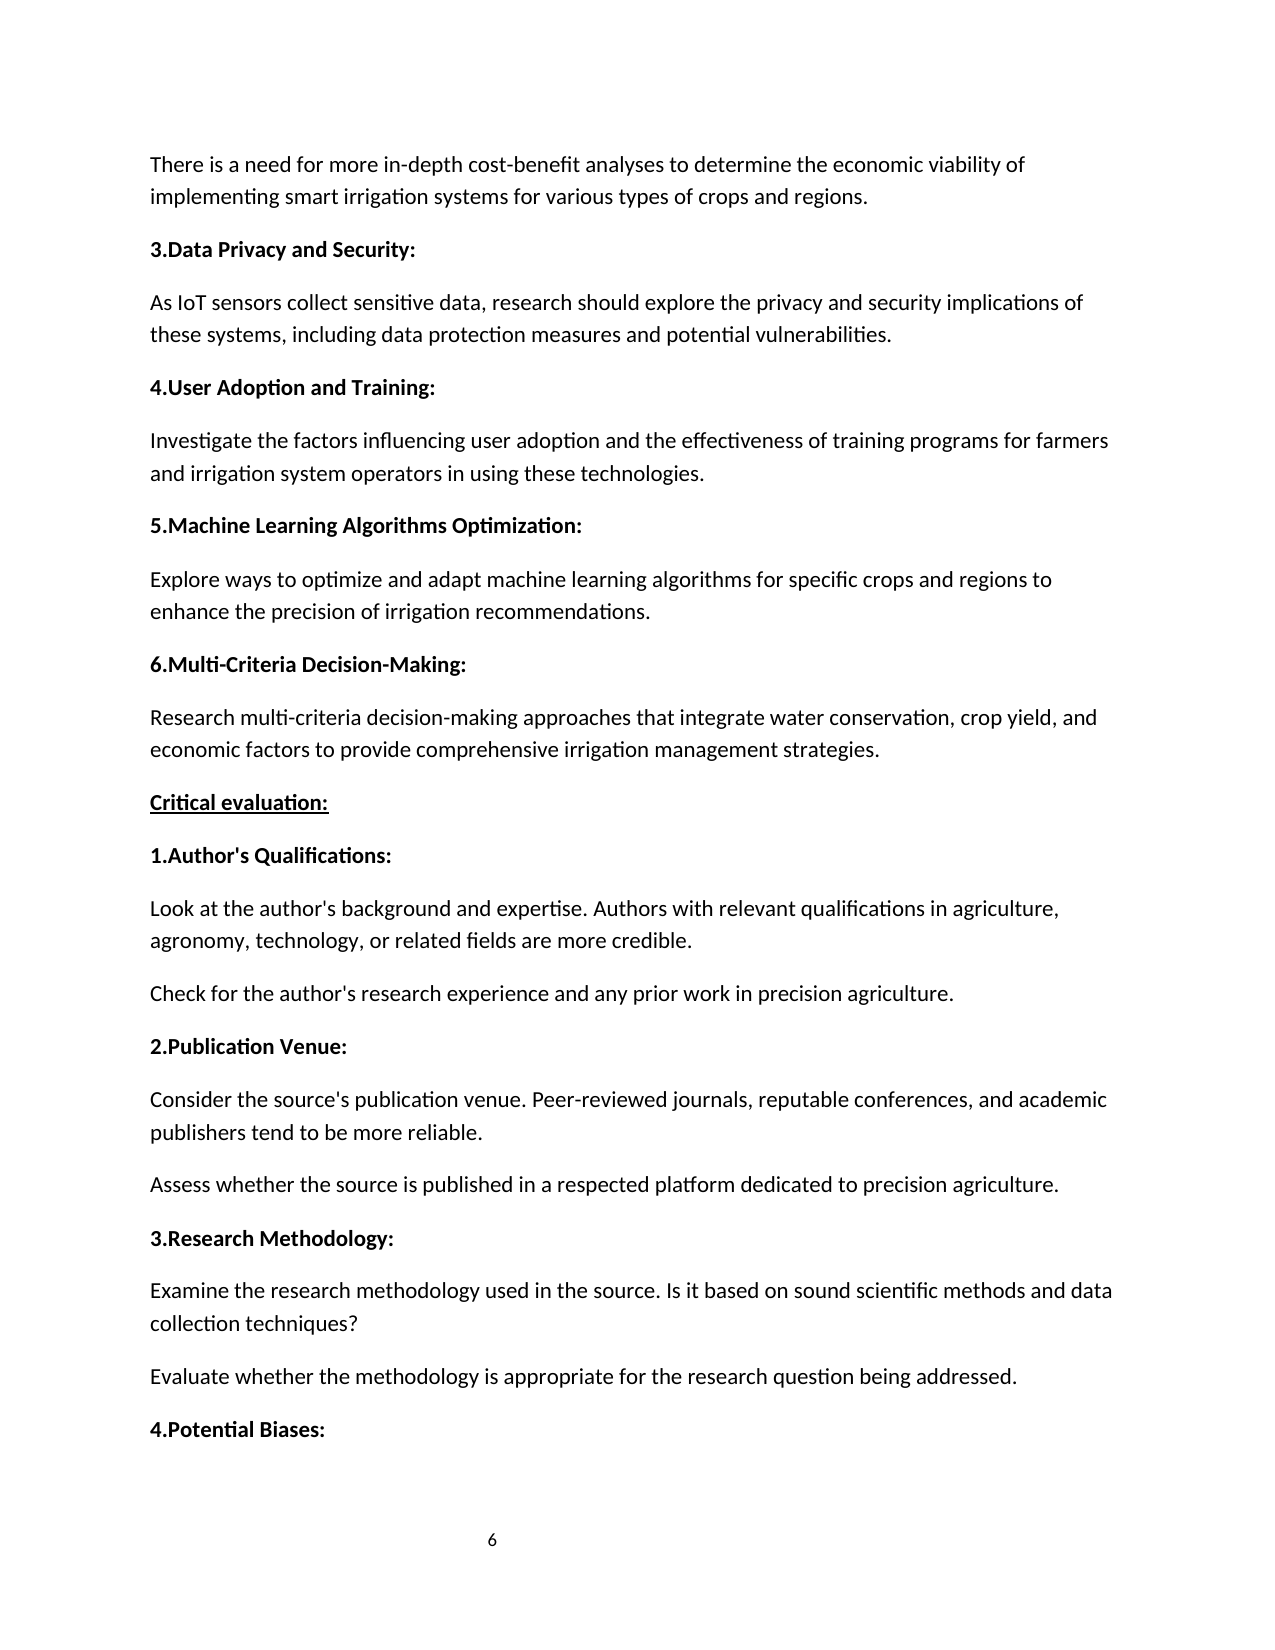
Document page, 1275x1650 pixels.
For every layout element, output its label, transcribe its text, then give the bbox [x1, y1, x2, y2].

text 4.User Adoption and Training: [150, 373, 1125, 401]
text 4.Potential Biases: [150, 1415, 1125, 1443]
text Critical evaluation: [150, 788, 1125, 816]
text Research multi-criteria decision-making approaches that integrate water conservation, crop yield, and economic factors to provide comprehensive irrigation management strategies. [150, 703, 1125, 763]
text Investigate the factors influencing user adoption and the effectiveness of training programs for farmers and irrigation system operators in using these technologies. [150, 426, 1125, 487]
text Assess whether the source is published in a respected platform dedicated to precision agriculture. [150, 1171, 1125, 1199]
text Explore ways to optimize and adapt machine learning algorithms for specific crops and regions to enhance the precision of irrigation recommendations. [150, 565, 1125, 625]
text As IoT sensors collect sensitive data, research should explore the privacy and security implications of these systems, including data protection measures and potential vulnerabilities. [150, 288, 1125, 348]
text 5.Machine Learning Algorithms Optimization: [150, 512, 1125, 540]
text There is a need for more in-depth cost-benefit analyses to determine the economic viability of implementing smart irrigation systems for various types of crops and regions. [150, 150, 1125, 210]
text Consider the source's publication venue. Peer-reviewed journals, reputable conferences, and academic publishers tend to be more reliable. [150, 1085, 1125, 1146]
text Look at the author's background and expertise. Authors with relevant qualifications in agriculture, agronomy, technology, or related fields are more credible. [150, 894, 1125, 954]
text 3.Data Privacy and Security: [150, 235, 1125, 263]
text Examine the research methodology used in the source. Is it based on sound scientific methods and data collection techniques? [150, 1277, 1125, 1337]
text 6.Multi-Criteria Decision-Making: [150, 650, 1125, 678]
text 2.Publication Venue: [150, 1032, 1125, 1060]
text 3.Research Methodology: [150, 1224, 1125, 1252]
text 1.Author's Qualifications: [150, 841, 1125, 869]
text Evaluate whether the methodology is appropriate for the research question being addressed. [150, 1362, 1125, 1390]
text Check for the author's research experience and any prior work in precision agriculture. [150, 979, 1125, 1007]
